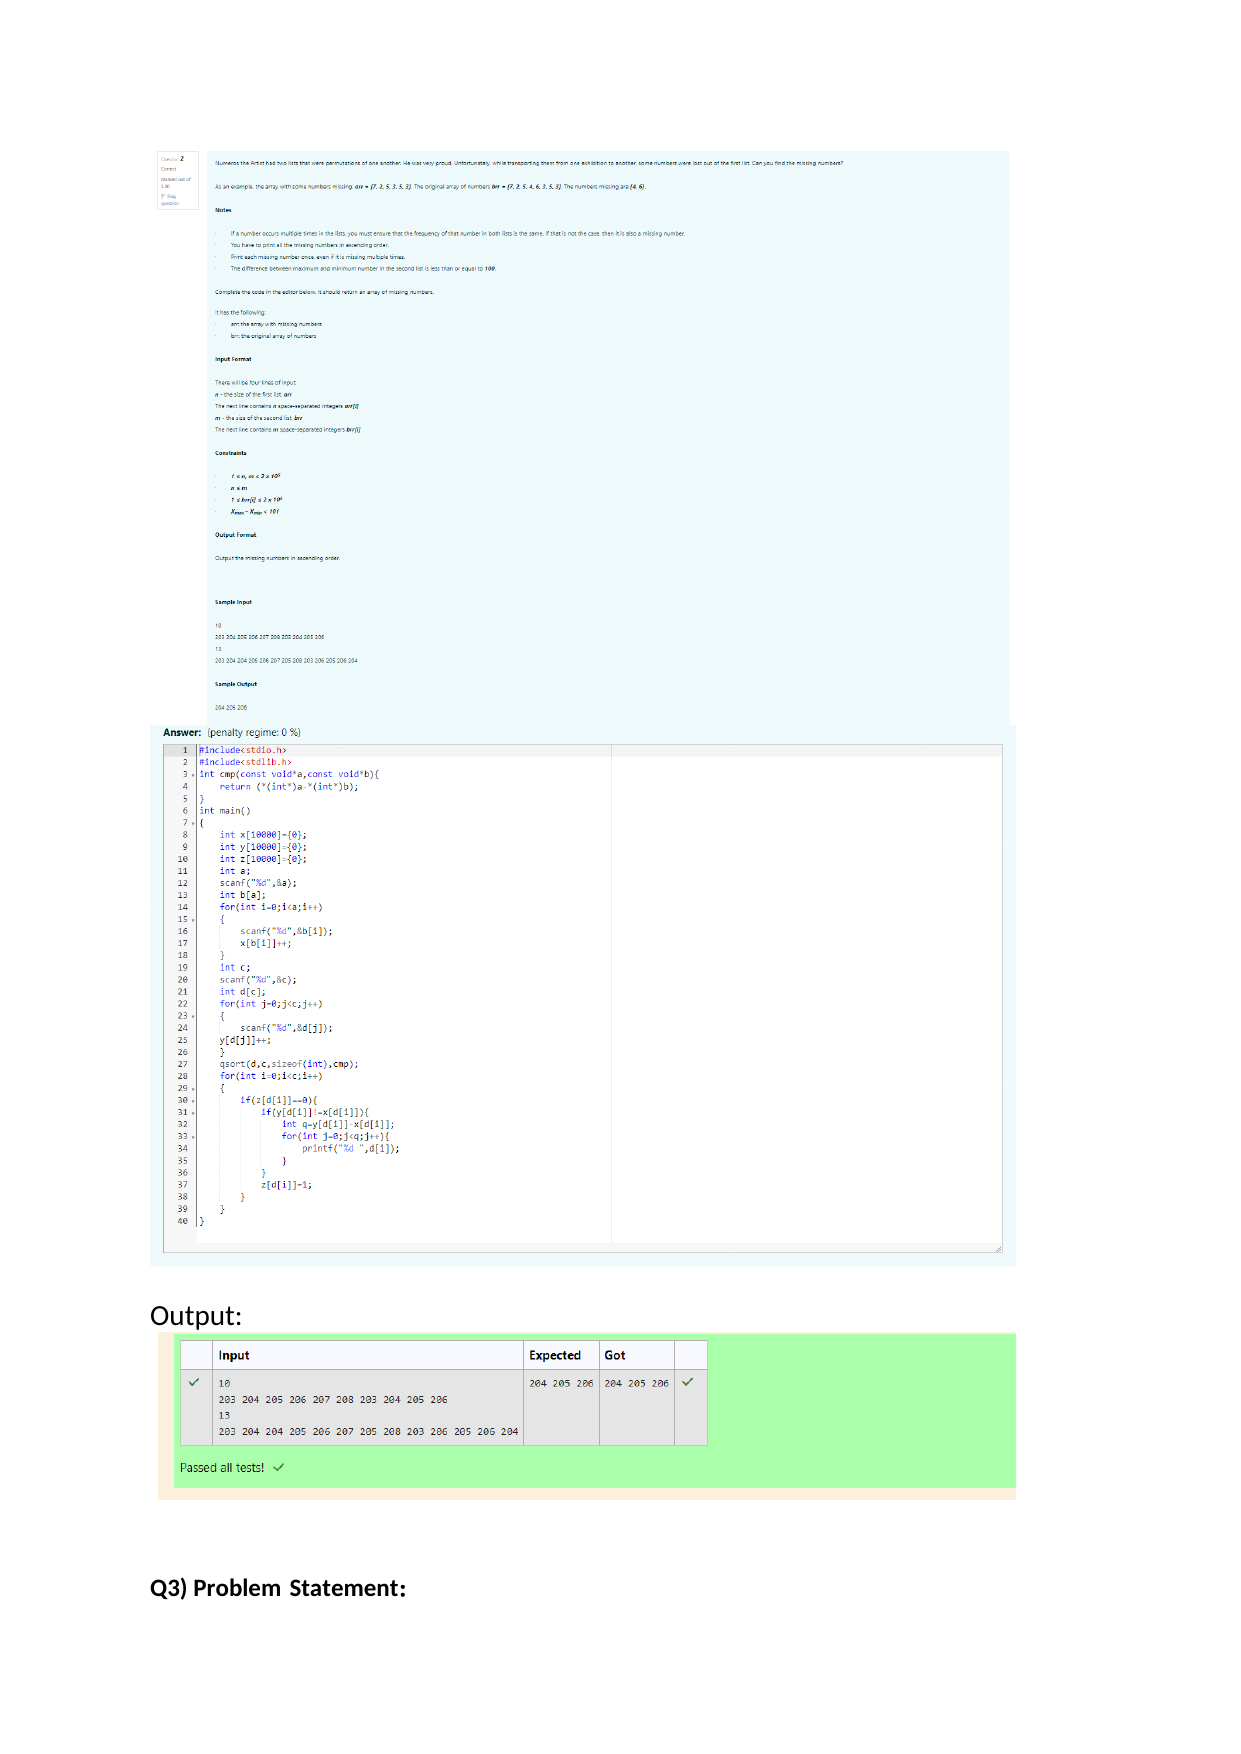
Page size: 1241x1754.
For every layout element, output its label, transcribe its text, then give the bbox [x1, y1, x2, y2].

picture [150, 1332, 1017, 1500]
picture [150, 150, 1017, 1269]
text Q3) Problem Statement: [150, 1571, 1090, 1602]
text Output: [150, 1297, 1090, 1332]
